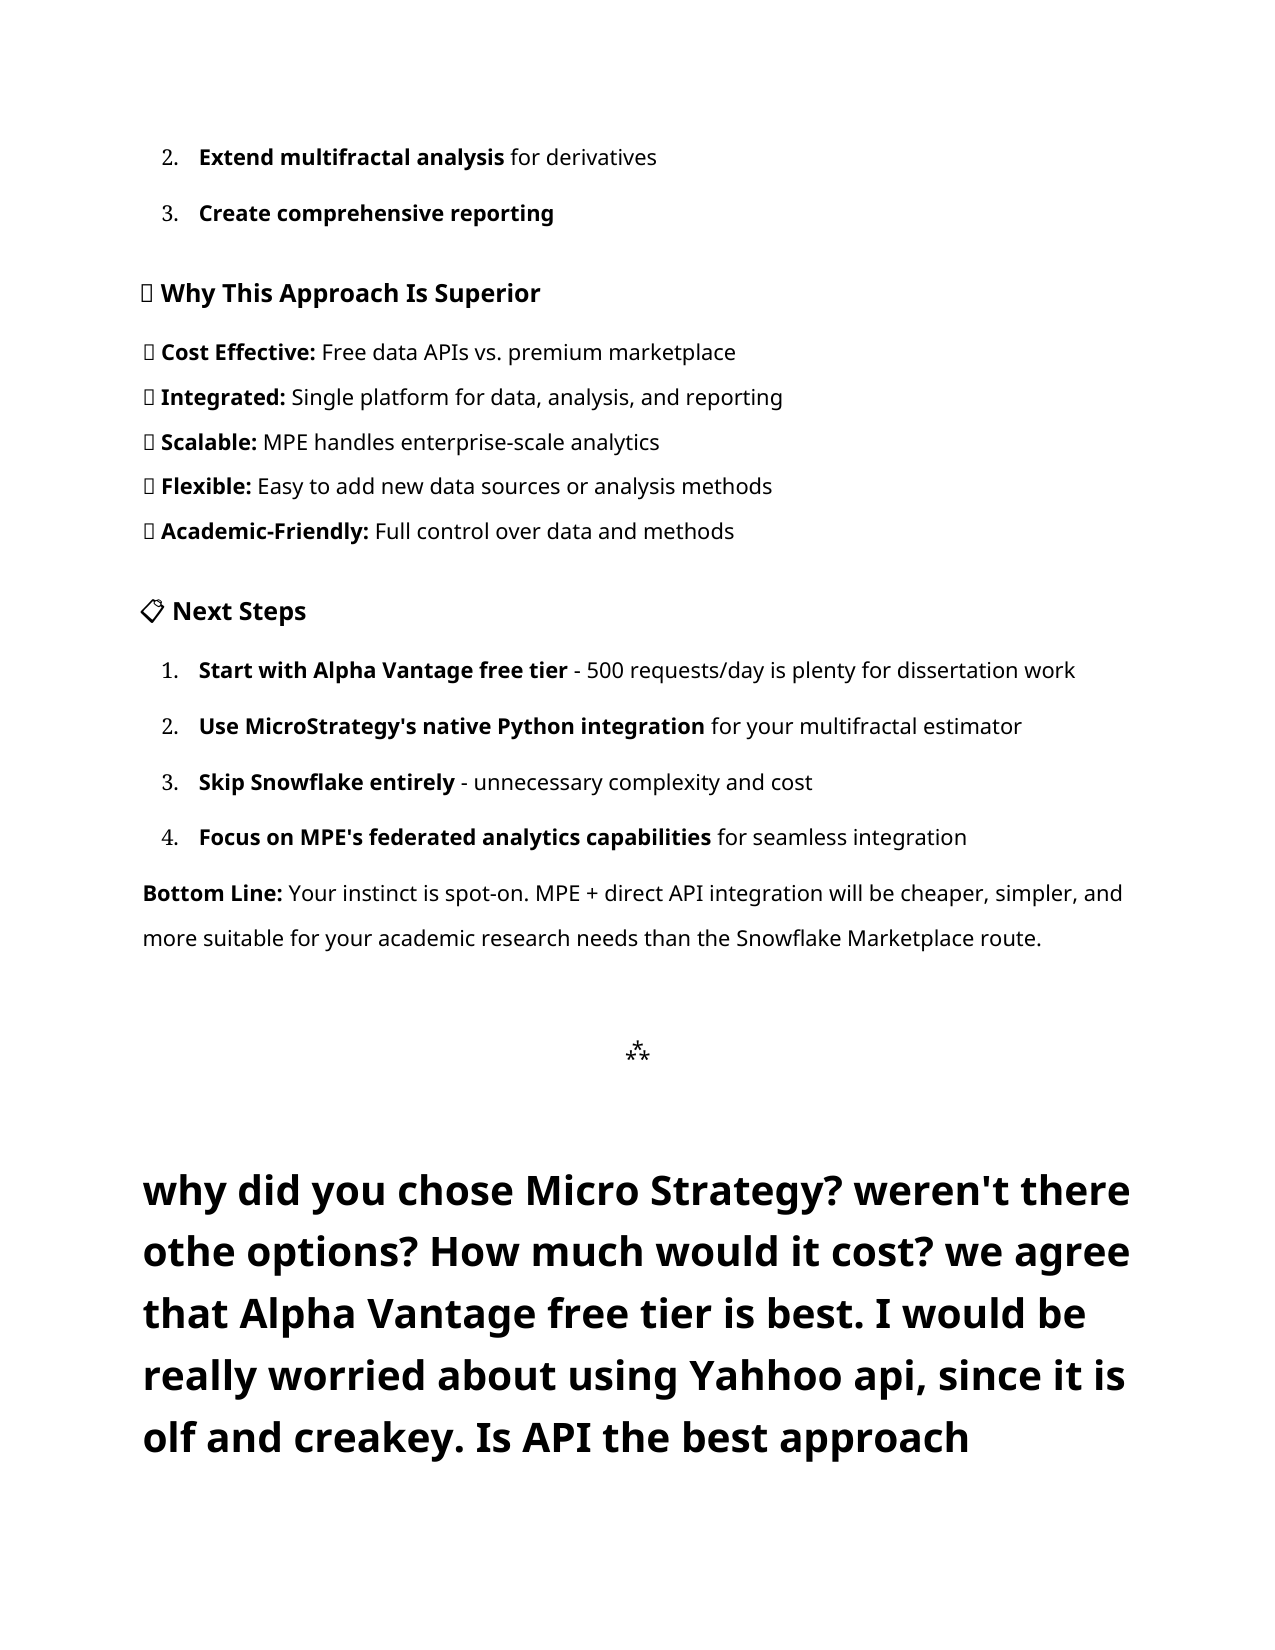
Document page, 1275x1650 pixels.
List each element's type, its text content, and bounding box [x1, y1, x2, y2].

list Use MicroStrategy's native Python integration for your multifractal estimator [161, 711, 1133, 741]
list Create comprehensive reporting [161, 198, 1133, 228]
text ✅ Cost Effective: Free data APIs vs. premium marketplace ✅ Integrated: Single platform for data, analysis, and reporting ✅ Scalable: MPE handles enterprise-scale analytics ✅ Flexible: Easy to add new data sources or analysis methods ✅ Academic-Friendly: Full control over data and methods [142, 337, 1133, 546]
text ⁂ [142, 1034, 1133, 1064]
text Bottom Line: Your instinct is spot-on. MPE + direct API integration will be cheaper, simpler, and more suitable for your academic research needs than the Snowflake Marketplace route. [142, 878, 1133, 997]
list Extend multifractal analysis for derivatives [161, 142, 1133, 172]
list Skip Snowflake entirely - unnecessary complexity and cost [161, 767, 1133, 797]
text 📋 Next Steps [139, 593, 1133, 628]
text 🎯 Why This Approach Is Superior [139, 275, 1133, 309]
list Start with Alpha Vantage free tier - 500 requests/day is plenty for dissertation work [161, 656, 1133, 685]
text why did you chose Micro Strategy? weren't there othe options? How much would it cost? we agree that Alpha Vantage free tier is best. I would be really worried about using Yahhoo api, since it is olf and creakey. Is API the best approach [142, 1162, 1133, 1464]
list Focus on MPE's federated analytics capabilities for seamless integration [161, 822, 1133, 852]
